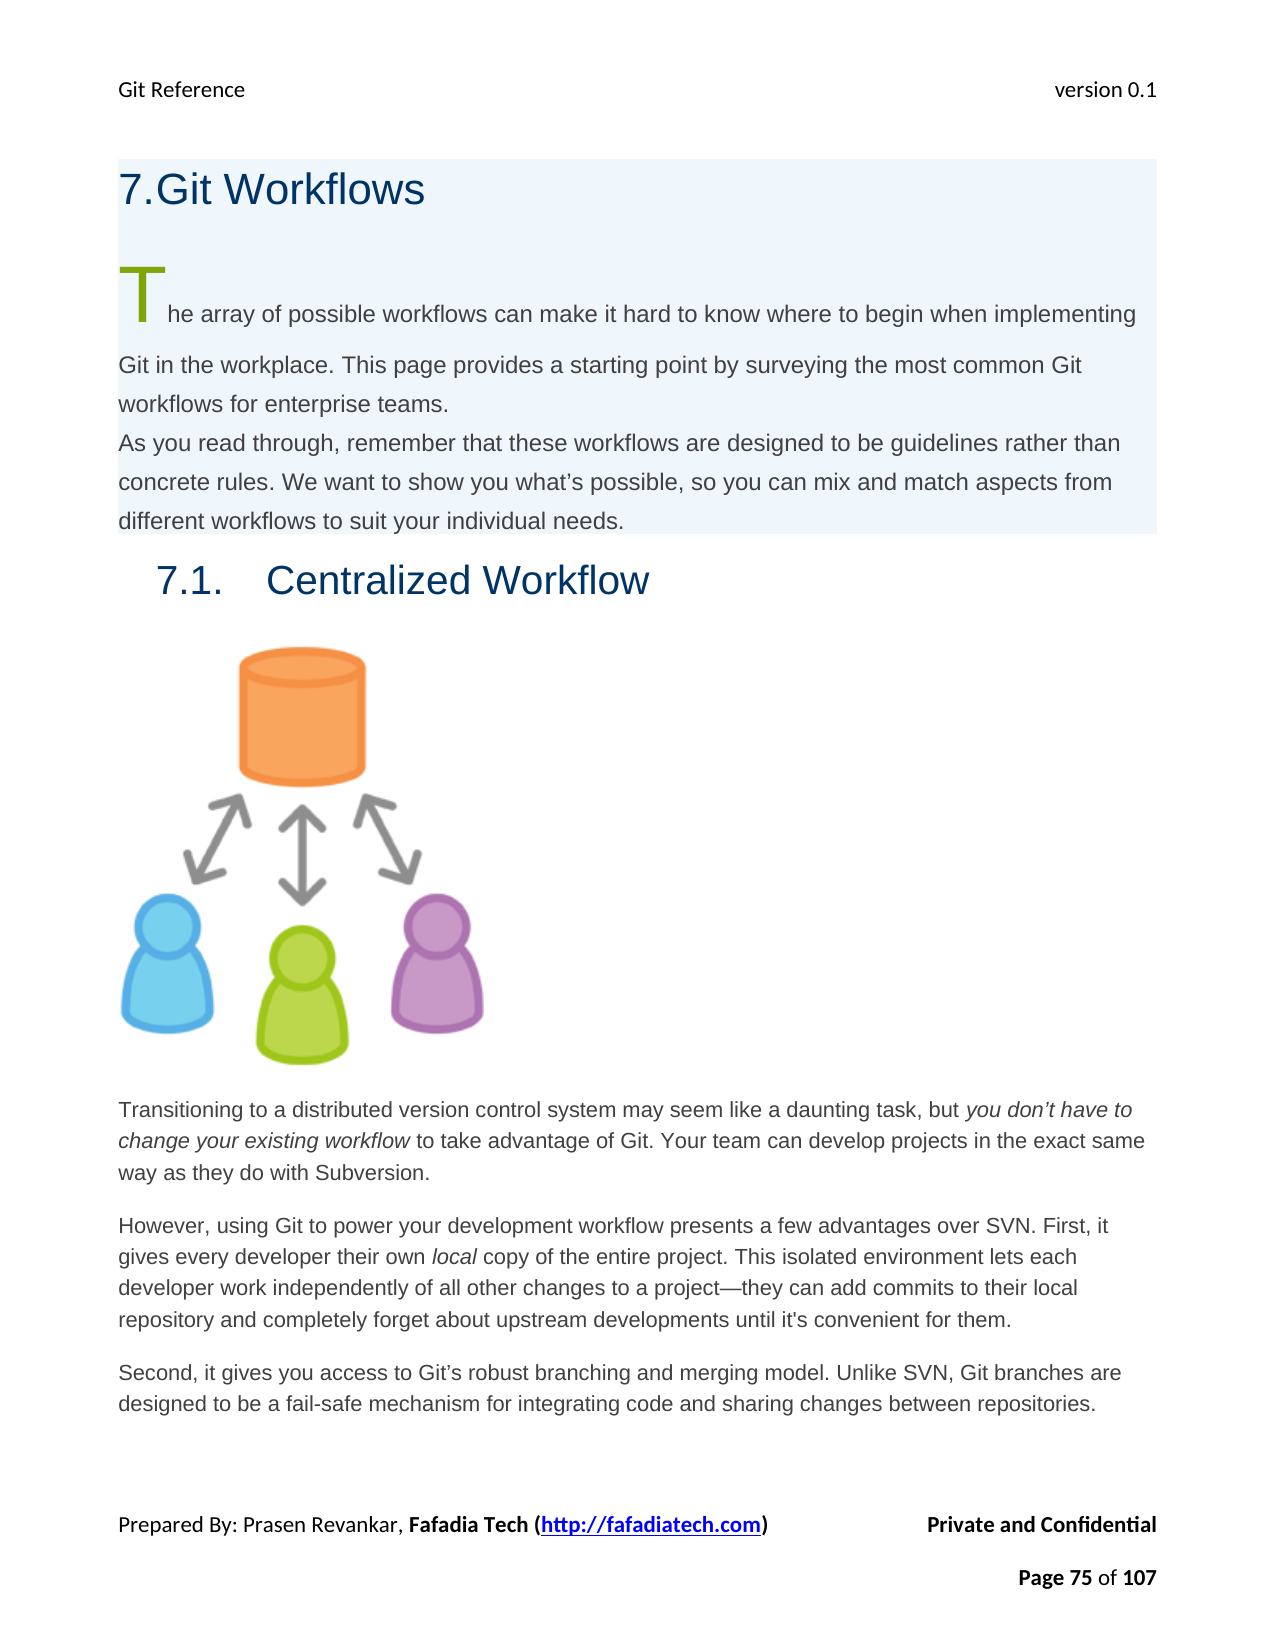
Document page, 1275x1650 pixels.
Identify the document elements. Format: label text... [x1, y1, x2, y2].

text Second, it gives you access to Git’s robust branching and merging model. Unlike SVN, Git branches are designed to be a fail-safe mechanism for integrating code and sharing changes between repositories. [118, 1353, 1157, 1416]
text As you read through, remember that these workflows are designed to be guidelines rather than concrete rules. We want to show you what’s possible, so you can mix and match aspects from different workflows to suit your individual needs. [118, 417, 1157, 534]
text However, using Git to power your development workflow presents a few advantages over SVN. First, it gives every developer their own local copy of the entire project. This isolated environment lets each developer work independently of all other changes to a project—they can add commits to their local repository and completely forget about upstream developments until it's convenient for them. [118, 1207, 1157, 1332]
text Transitioning to a distributed version control system may seem like a daunting task, but you don’t have to change your existing workflow to take advantage of Git. Your team can develop projects in the exact same way as they do with Subversion. [118, 1091, 1157, 1185]
subtitle Git Workflows [118, 159, 1157, 214]
picture [118, 642, 487, 1070]
text The array of possible workflows can make it hard to know where to begin when implementing Git in the workplace. This page provides a starting point by surveying the most common Git workflows for enterprise teams. [118, 247, 1157, 417]
subtitle Centralized Workflow [156, 556, 1157, 603]
